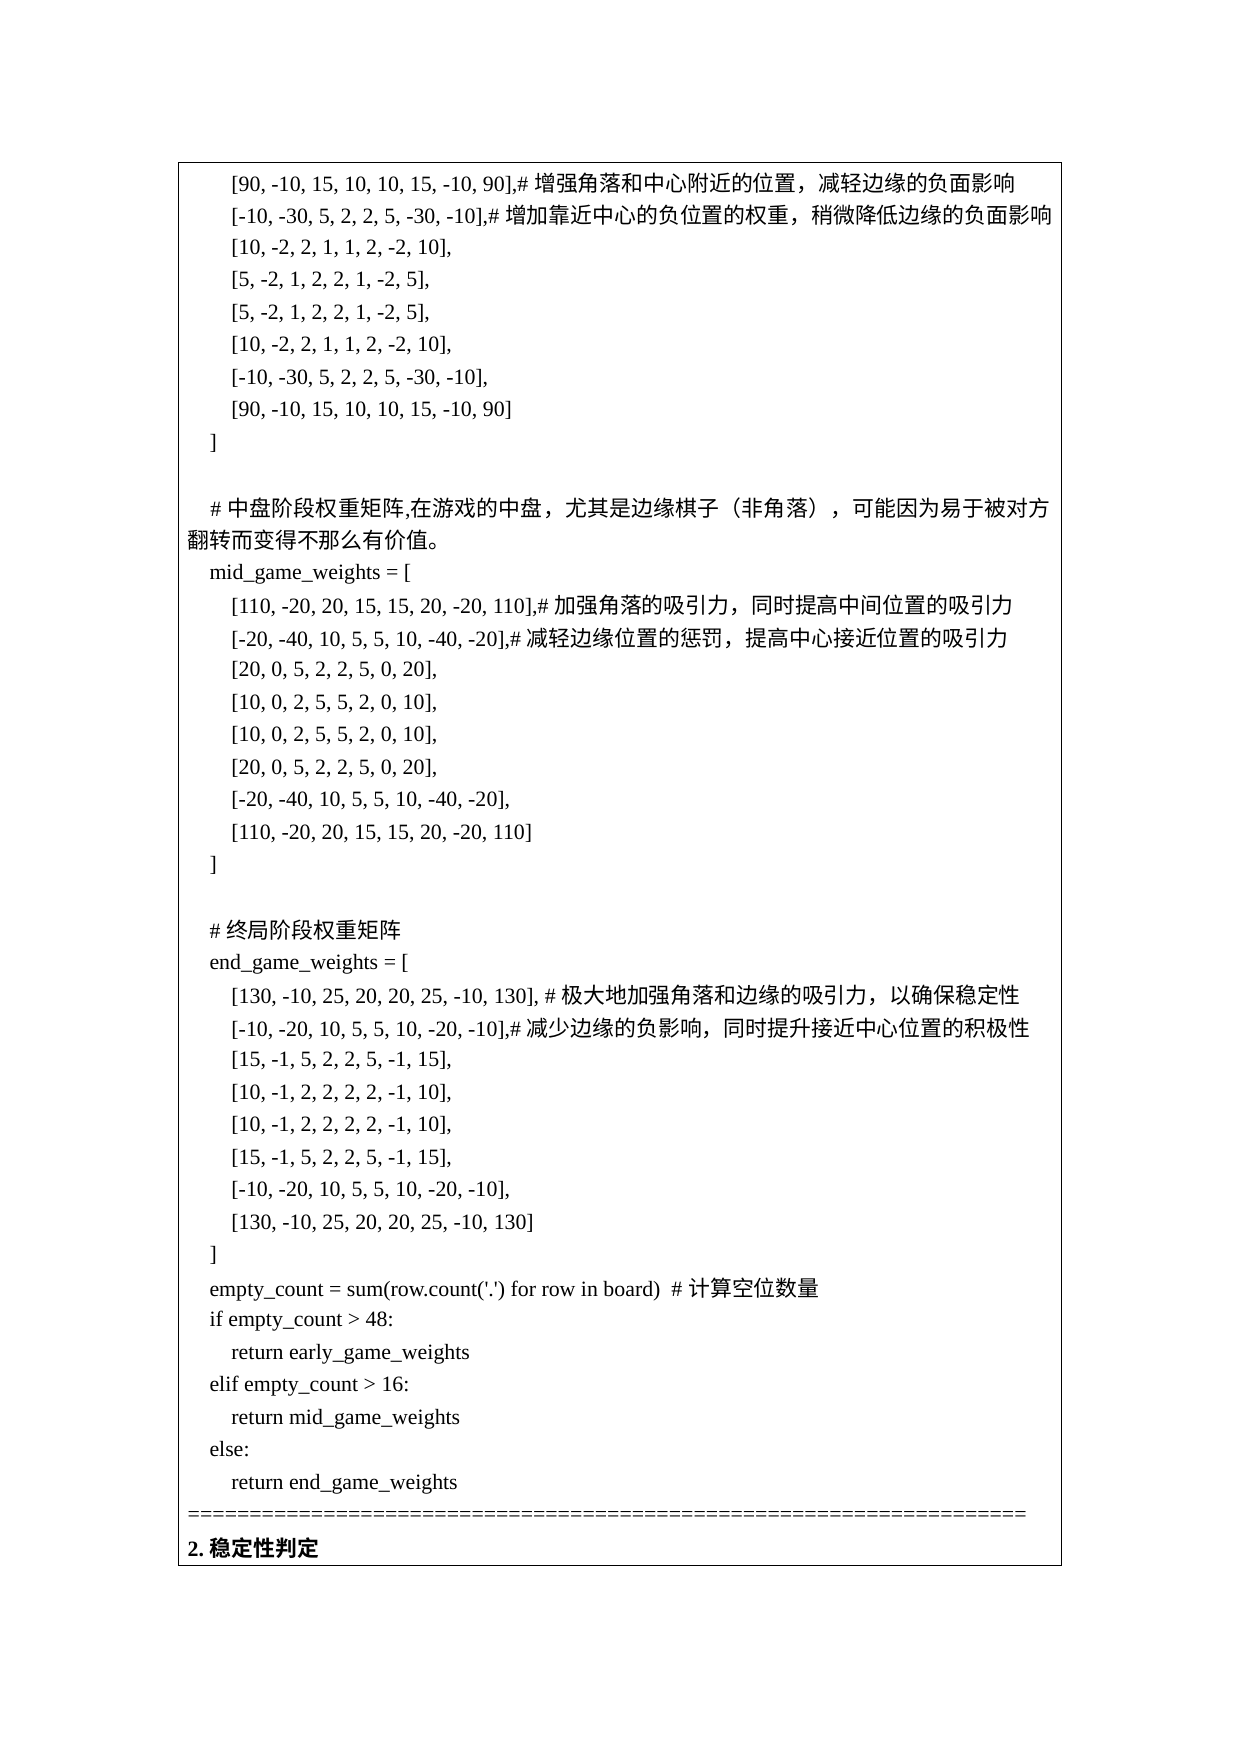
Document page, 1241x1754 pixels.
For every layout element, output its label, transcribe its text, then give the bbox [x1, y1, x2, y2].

text ==================================================================== [187, 1498, 1053, 1527]
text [179, 1527, 1061, 1565]
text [179, 163, 1061, 1498]
